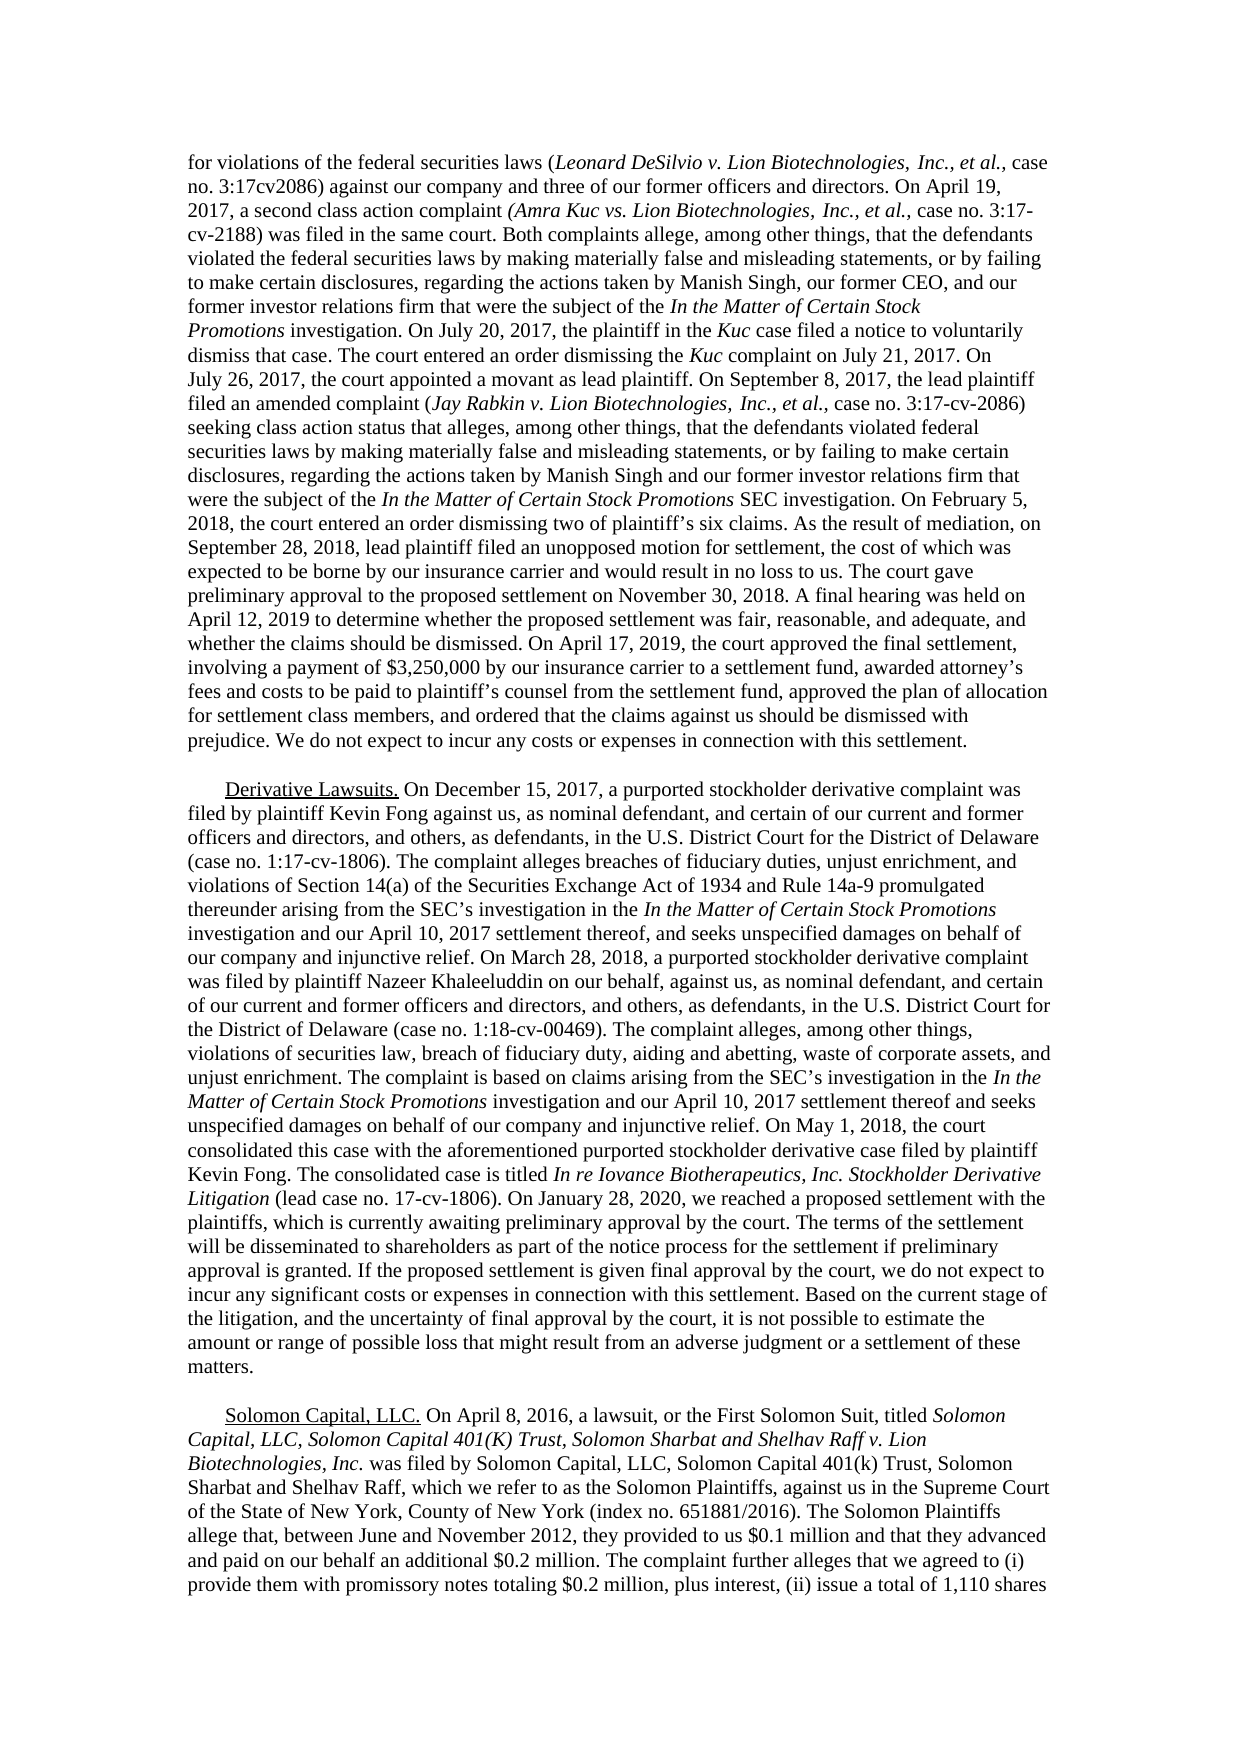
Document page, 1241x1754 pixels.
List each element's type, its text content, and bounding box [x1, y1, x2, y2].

text for violations of the federal securities laws (Leonard DeSilvio v. Lion Biotechnologies, Inc., et al., case no. 3:17cv2086) against our company and three of our former officers and directors. On April 19, 2017, a second class action complaint (Amra Kuc vs. Lion Biotechnologies, Inc., et al., case no. 3:17-cv-2188) was filed in the same court. Both complaints allege, among other things, that the defendants violated the federal securities laws by making materially false and misleading statements, or by failing to make certain disclosures, regarding the actions taken by Manish Singh, our former CEO, and our former investor relations firm that were the subject of the In the Matter of Certain Stock Promotions investigation. On July 20, 2017, the plaintiff in the Kuc case filed a notice to voluntarily dismiss that case. The court entered an order dismissing the Kuc complaint on July 21, 2017. On July 26, 2017, the court appointed a movant as lead plaintiff. On September 8, 2017, the lead plaintiff filed an amended complaint (Jay Rabkin v. Lion Biotechnologies, Inc., et al., case no. 3:17-cv-2086) seeking class action status that alleges, among other things, that the defendants violated federal securities laws by making materially false and misleading statements, or by failing to make certain disclosures, regarding the actions taken by Manish Singh and our former investor relations firm that were the subject of the In the Matter of Certain Stock Promotions SEC investigation. On February 5, 2018, the court entered an order dismissing two of plaintiff’s six claims. As the result of mediation, on September 28, 2018, lead plaintiff filed an unopposed motion for settlement, the cost of which was expected to be borne by our insurance carrier and would result in no loss to us. The court gave preliminary approval to the proposed settlement on November 30, 2018. A final hearing was held on April 12, 2019 to determine whether the proposed settlement was fair, reasonable, and adequate, and whether the claims should be dismissed. On April 17, 2019, the court approved the final settlement, involving a payment of $3,250,000 by our insurance carrier to a settlement fund, awarded attorney’s fees and costs to be paid to plaintiff’s counsel from the settlement fund, approved the plan of allocation for settlement class members, and ordered that the claims against us should be dismissed with prejudice. We do not expect to incur any costs or expenses in connection with this settlement. [187, 150, 1053, 752]
text Derivative Lawsuits. On December 15, 2017, a purported stockholder derivative complaint was filed by plaintiff Kevin Fong against us, as nominal defendant, and certain of our current and former officers and directors, and others, as defendants, in the U.S. District Court for the District of Delaware (case no. 1:17-cv-1806). The complaint alleges breaches of fiduciary duties, unjust enrichment, and violations of Section 14(a) of the Securities Exchange Act of 1934 and Rule 14a-9 promulgated thereunder arising from the SEC’s investigation in the In the Matter of Certain Stock Promotions investigation and our April 10, 2017 settlement thereof, and seeks unspecified damages on behalf of our company and injunctive relief. On March 28, 2018, a purported stockholder derivative complaint was filed by plaintiff Nazeer Khaleeluddin on our behalf, against us, as nominal defendant, and certain of our current and former officers and directors, and others, as defendants, in the U.S. District Court for the District of Delaware (case no. 1:18-cv-00469). The complaint alleges, among other things, violations of securities law, breach of fiduciary duty, aiding and abetting, waste of corporate assets, and unjust enrichment. The complaint is based on claims arising from the SEC’s investigation in the In the Matter of Certain Stock Promotions investigation and our April 10, 2017 settlement thereof and seeks unspecified damages on behalf of our company and injunctive relief. On May 1, 2018, the court consolidated this case with the aforementioned purported stockholder derivative case filed by plaintiff Kevin Fong. The consolidated case is titled In re Iovance Biotherapeutics, Inc. Stockholder Derivative Litigation (lead case no. 17-cv-1806). On January 28, 2020, we reached a proposed settlement with the plaintiffs, which is currently awaiting preliminary approval by the court. The terms of the settlement will be disseminated to shareholders as part of the notice process for the settlement if preliminary approval is granted. If the proposed settlement is given final approval by the court, we do not expect to incur any significant costs or expenses in connection with this settlement. Based on the current stage of the litigation, and the uncertainty of final approval by the court, it is not possible to estimate the amount or range of possible loss that might result from an adverse judgment or a settlement of these matters. [187, 777, 1053, 1378]
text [187, 1403, 1053, 1596]
